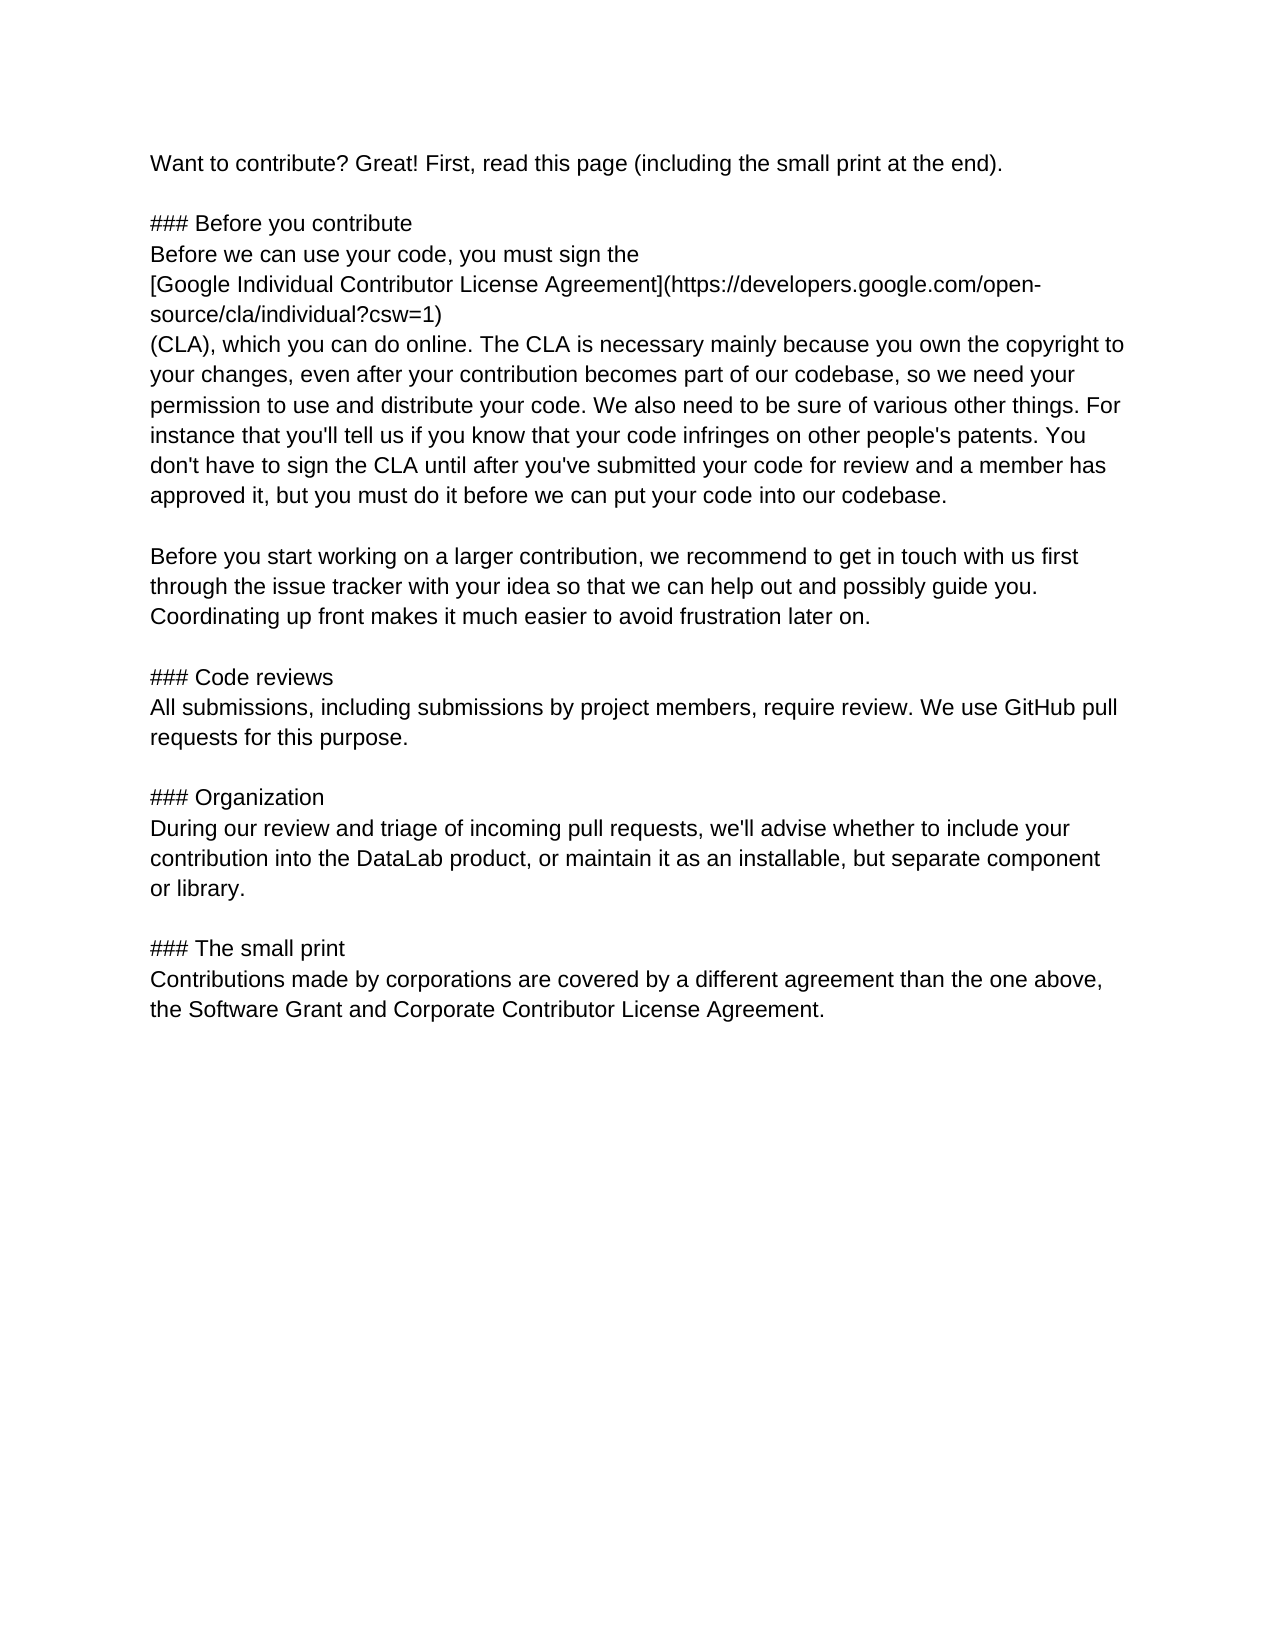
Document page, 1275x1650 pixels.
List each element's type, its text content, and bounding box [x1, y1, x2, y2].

text (CLA), which you can do online. The CLA is necessary mainly because you own the copyright to your changes, even after your contribution becomes part of our codebase, so we need your permission to use and distribute your code. We also need to be sure of various other things. For instance that you'll tell us if you know that your code infringes on other people's patents. You don't have to sign the CLA until after you've submitted your code for review and a member has approved it, but you must do it before we can put your code into our codebase. [150, 331, 1125, 509]
text All submissions, including submissions by project members, require review. We use GitHub pull requests for this purpose. [150, 694, 1125, 750]
text [Google Individual Contributor License Agreement](https://developers.google.com/open-source/cla/individual?csw=1) [150, 271, 1125, 327]
text ### Organization [150, 784, 1125, 811]
text Before we can use your code, you must sign the [150, 241, 1125, 267]
text ### The small print [150, 935, 1125, 962]
text During our review and triage of incoming pull requests, we'll advise whether to include your contribution into the DataLab product, or maintain it as an installable, but separate component or library. [150, 814, 1125, 901]
text Contributions made by corporations are covered by a different agreement than the one above, the Software Grant and Corporate Contributor License Agreement. [150, 966, 1125, 1022]
text ### Before you contribute [150, 210, 1125, 237]
text Want to contribute? Great! First, read this page (including the small print at the end). [150, 150, 1125, 176]
text Before you start working on a larger contribution, we recommend to get in touch with us first through the issue tracker with your idea so that we can help out and possibly guide you. Coordinating up front makes it much easier to avoid frustration later on. [150, 543, 1125, 629]
text ### Code reviews [150, 663, 1125, 690]
